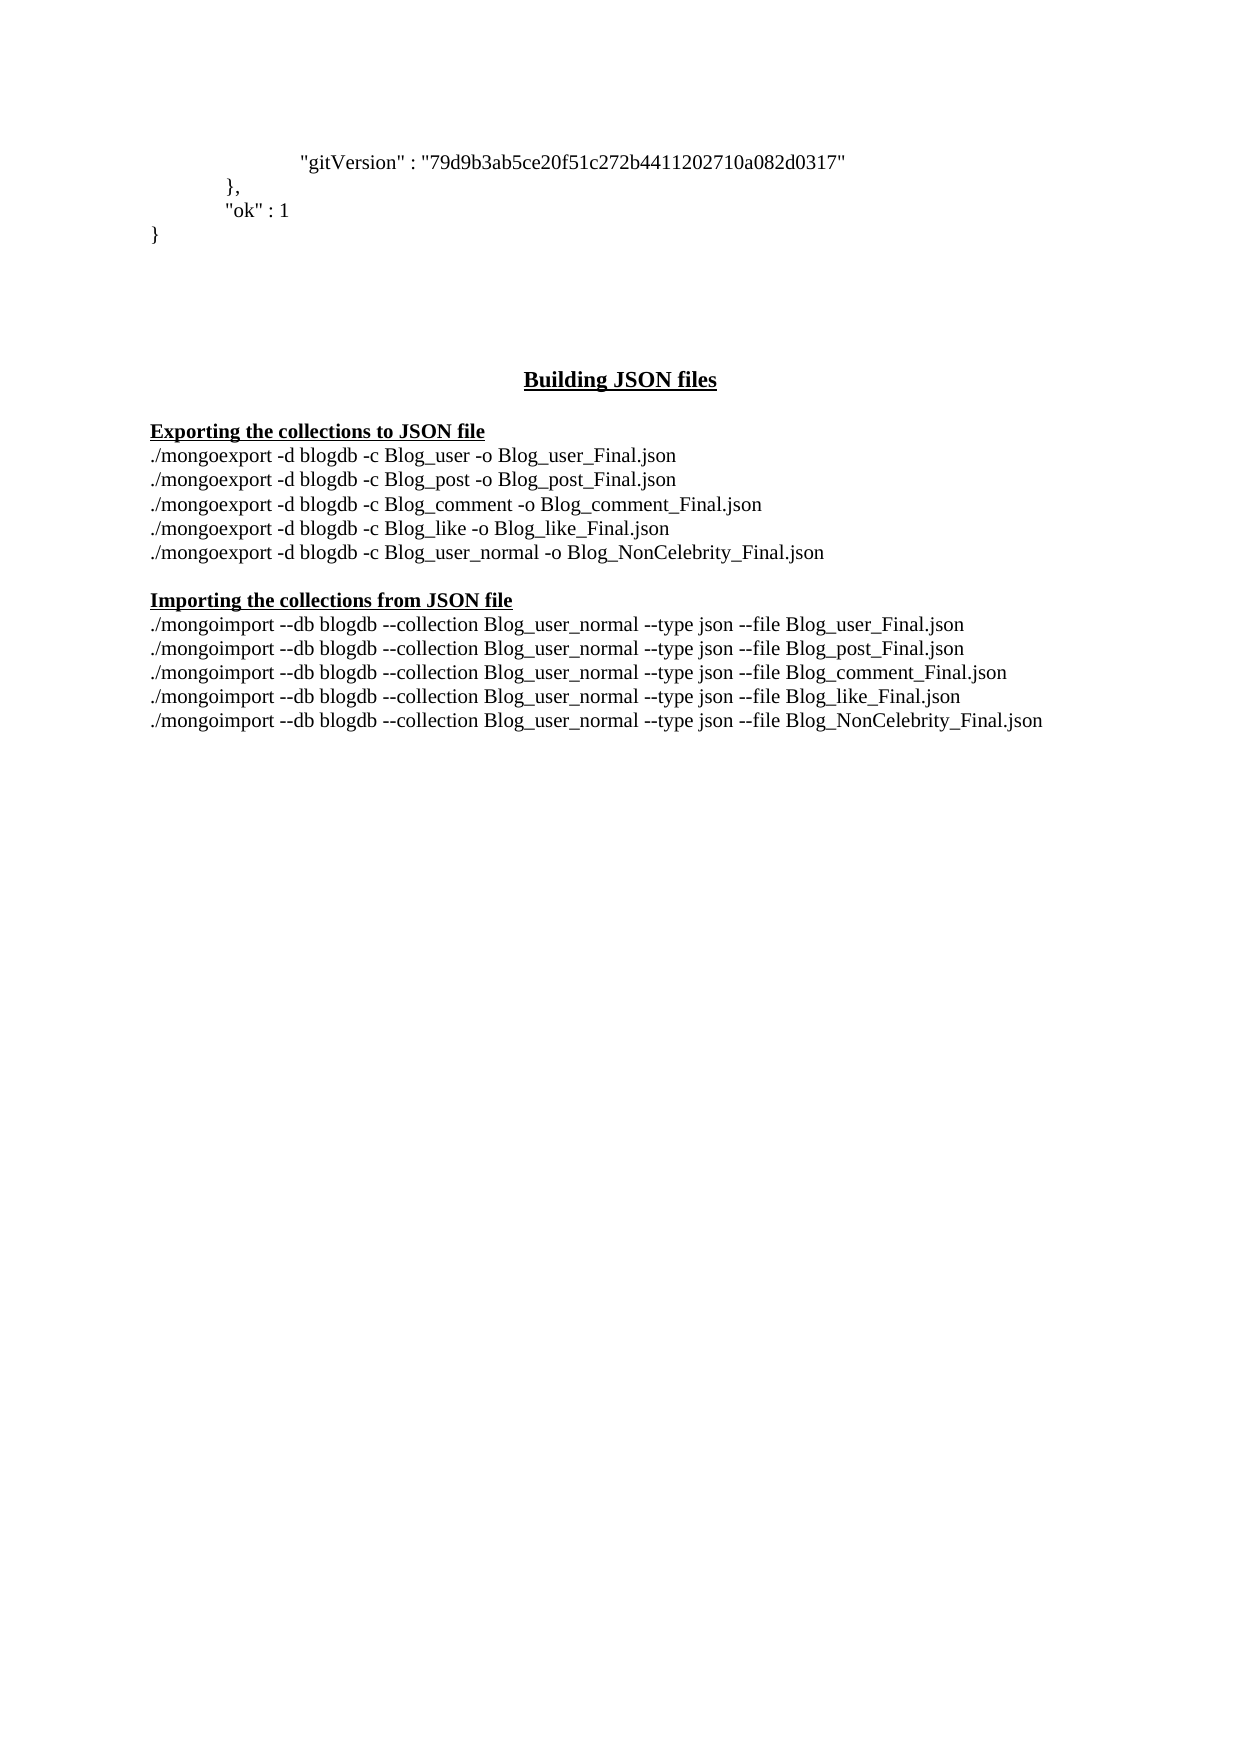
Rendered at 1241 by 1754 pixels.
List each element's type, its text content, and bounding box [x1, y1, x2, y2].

text ./mongoexport -d blogdb -c Blog_user -o Blog_user_Final.json [150, 443, 1090, 467]
text ./mongoimport --db blogdb --collection Blog_user_normal --type json --file Blog_user_Final.json [150, 612, 1090, 636]
text Building JSON files [150, 367, 1090, 393]
text Exporting the collections to JSON file [150, 419, 1090, 443]
text ./mongoexport -d blogdb -c Blog_post -o Blog_post_Final.json [150, 467, 1090, 491]
text ./mongoexport -d blogdb -c Blog_like -o Blog_like_Final.json ./mongoexport -d blogdb -c Blog_user_normal -o Blog_NonCelebrity_Final.json [150, 516, 1090, 564]
text "ok" : 1 [150, 198, 1090, 222]
text }, [150, 174, 1090, 198]
text ./mongoimport --db blogdb --collection Blog_user_normal --type json --file Blog_like_Final.json ./mongoimport --db blogdb --collection Blog_user_normal --type json --file Blog_NonCelebrity_Final.json [150, 684, 1090, 732]
text Importing the collections from JSON file [150, 588, 1090, 612]
text "gitVersion" : "79d9b3ab5ce20f51c272b4411202710a082d0317" [150, 150, 1090, 174]
text } [150, 222, 1090, 246]
text ./mongoimport --db blogdb --collection Blog_user_normal --type json --file Blog_comment_Final.json [150, 660, 1090, 684]
text ./mongoexport -d blogdb -c Blog_comment -o Blog_comment_Final.json [150, 491, 1090, 516]
text ./mongoimport --db blogdb --collection Blog_user_normal --type json --file Blog_post_Final.json [150, 636, 1090, 660]
